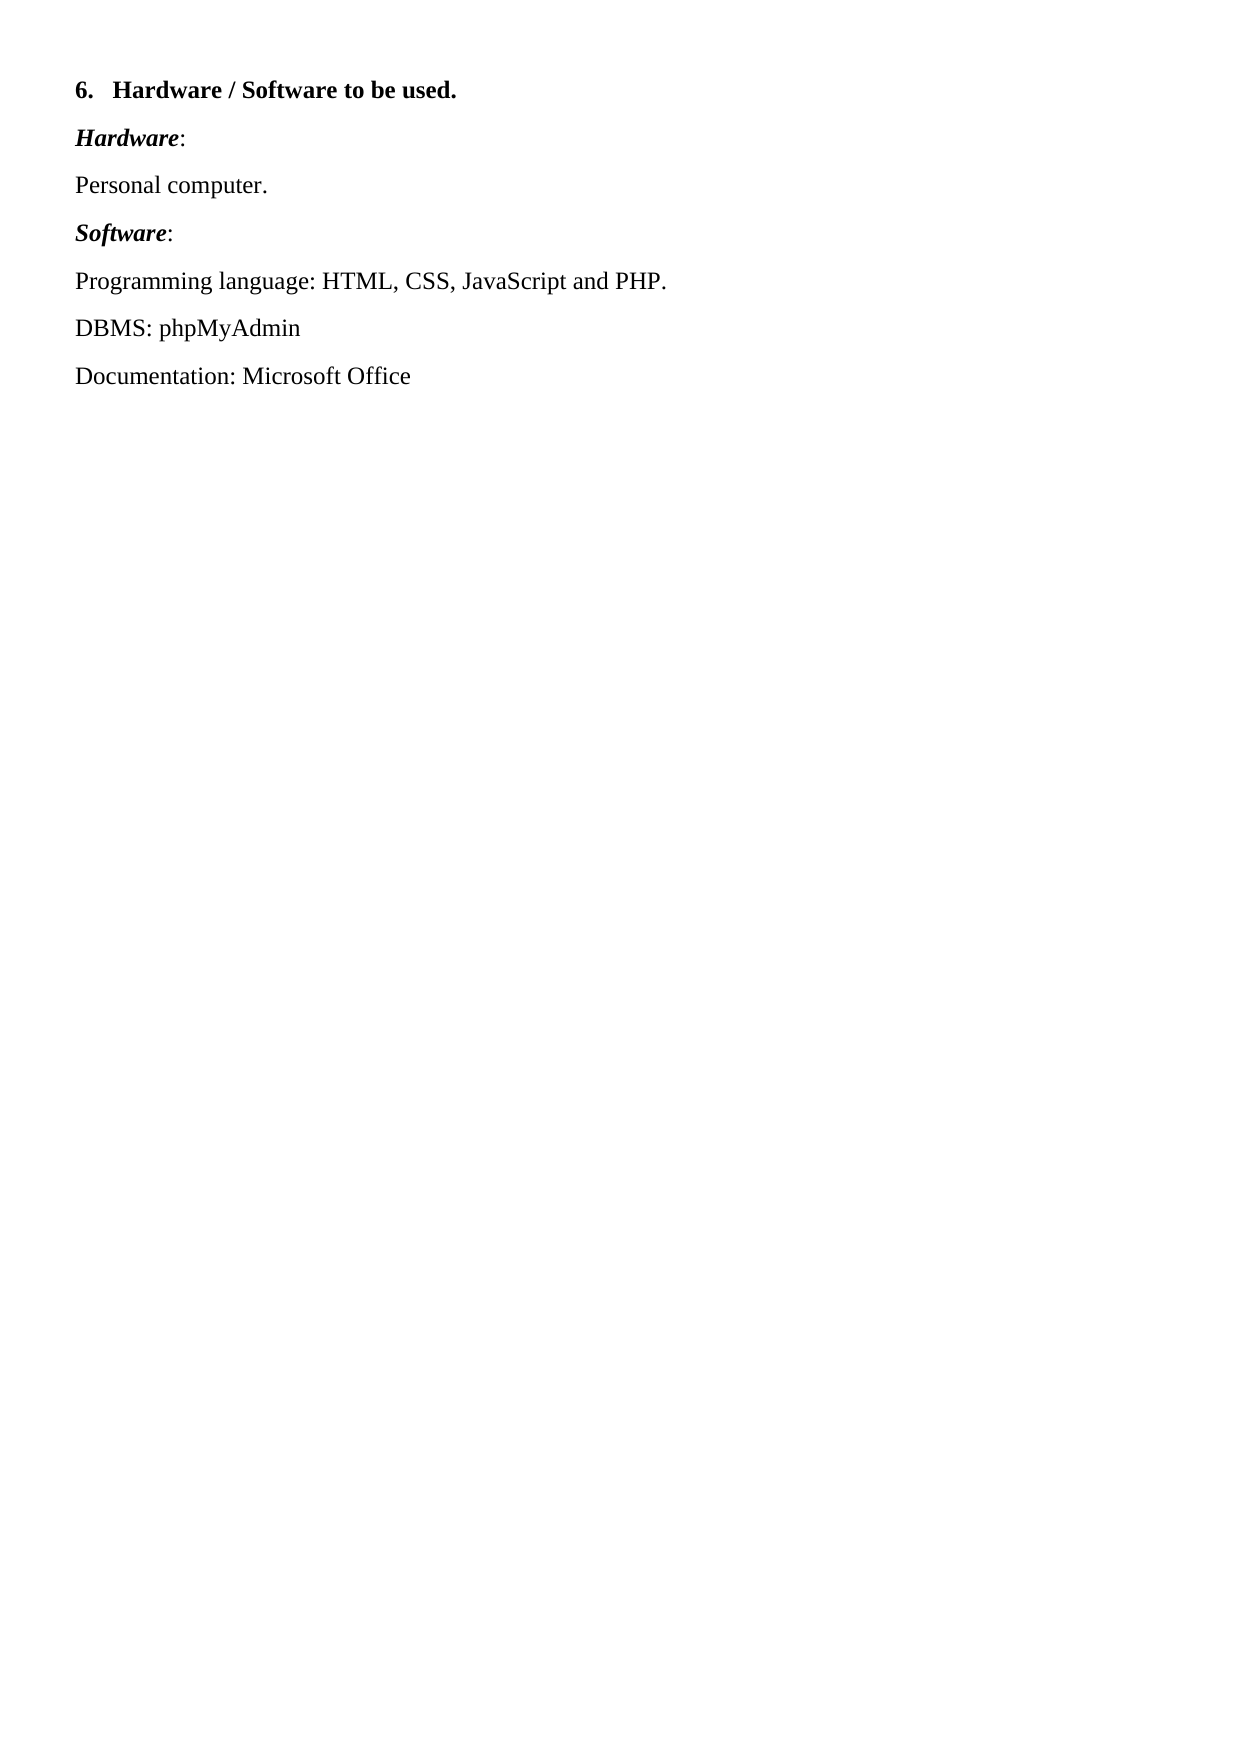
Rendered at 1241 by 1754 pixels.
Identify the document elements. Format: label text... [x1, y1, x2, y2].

text Programming language: HTML, CSS, JavaScript and PHP. [75, 266, 1165, 294]
list Hardware / Software to be used. [75, 75, 1165, 104]
text Hardware: [75, 123, 1165, 151]
text Software: [75, 218, 1165, 247]
text Documentation: Microsoft Office [75, 361, 1165, 390]
text Personal computer. [75, 170, 1165, 199]
text DBMS: phpMyAdmin [75, 313, 1165, 342]
